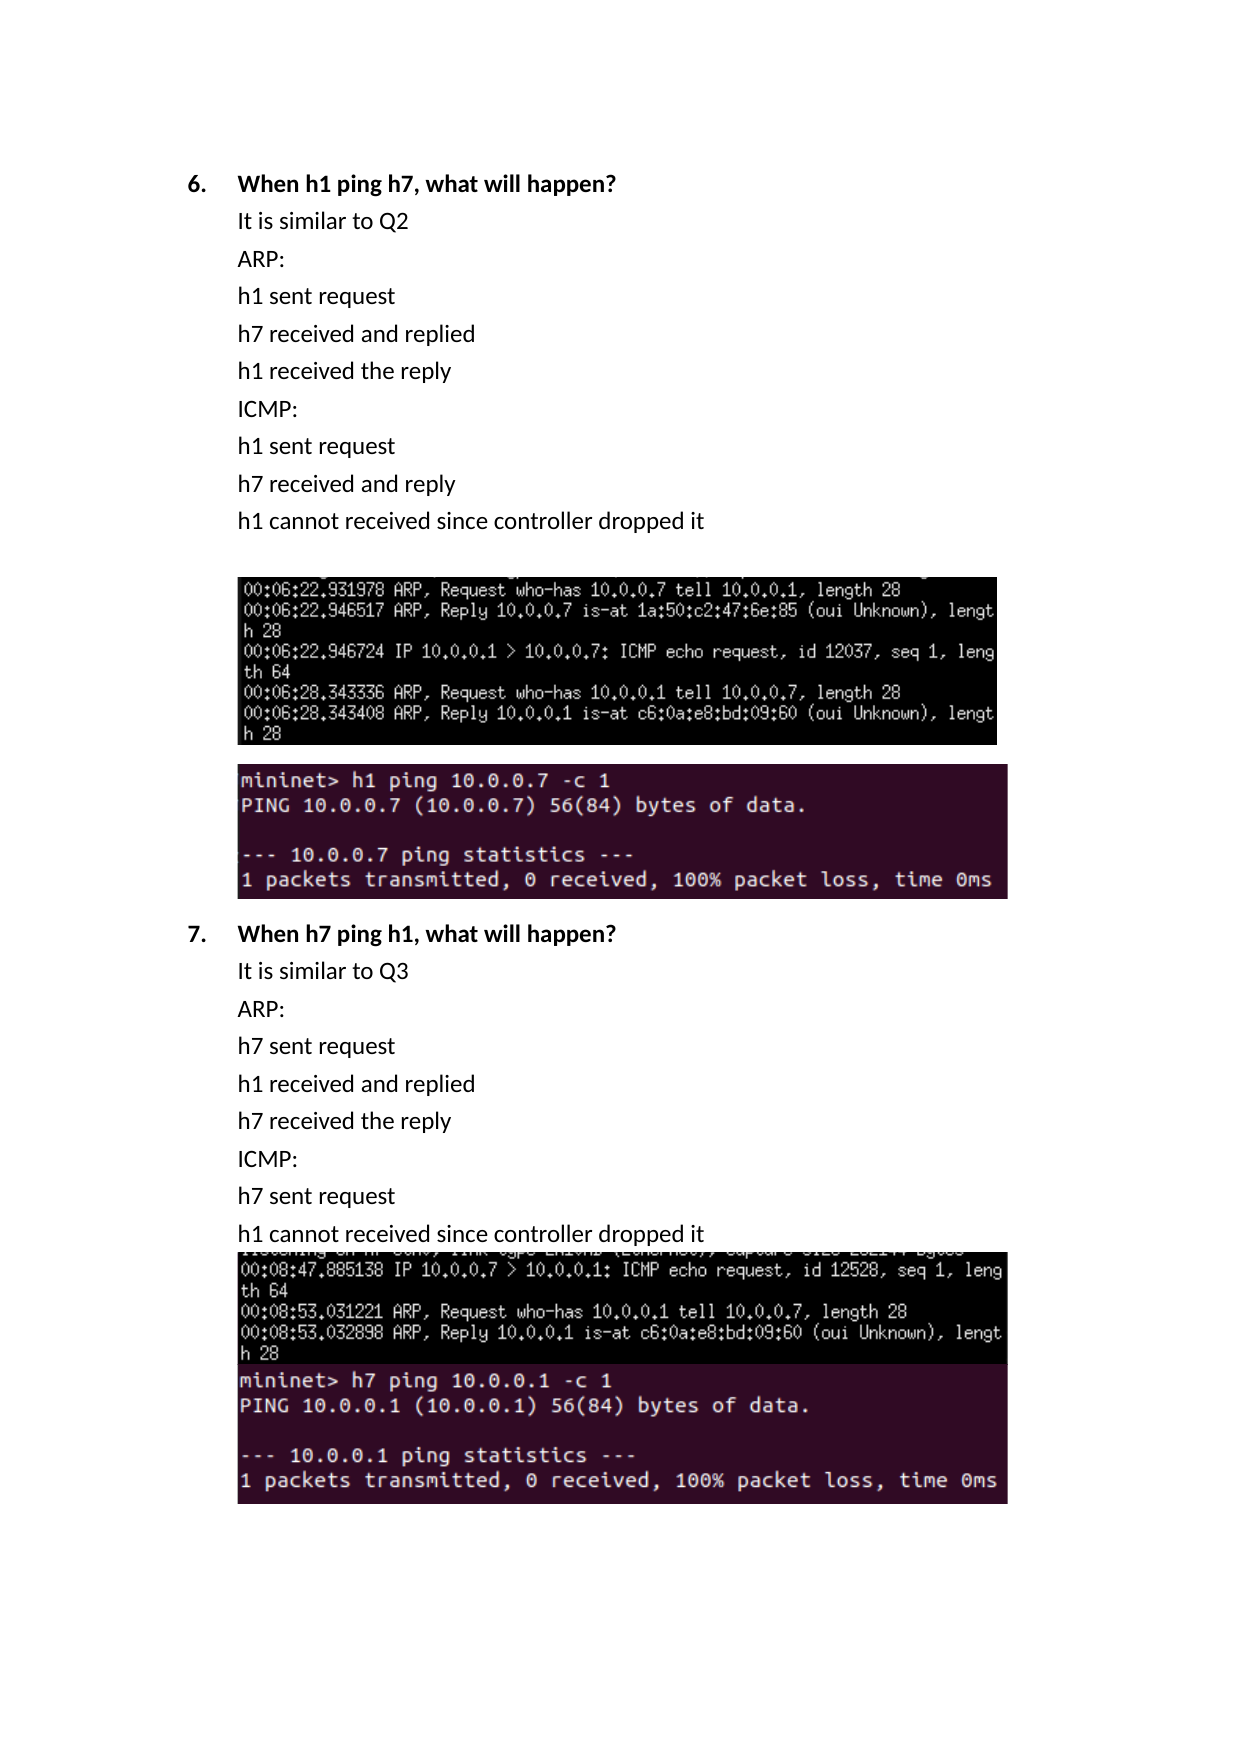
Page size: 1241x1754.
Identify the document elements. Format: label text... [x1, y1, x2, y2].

list h1 cannot received since controller dropped it [237, 502, 1053, 539]
list When h7 ping h1, what will happen? [187, 914, 1053, 952]
text ICMP: [187, 1139, 1053, 1177]
list When h1 ping h7, what will happen? [187, 164, 1053, 202]
list ICMP: [237, 389, 1053, 427]
list h7 received and reply [237, 464, 1053, 502]
text h7 received the reply [187, 1102, 1053, 1139]
text It is similar to Q3 [187, 952, 1053, 989]
text ARP: [187, 989, 1053, 1027]
list h1 sent request [237, 427, 1053, 464]
list ARP: [237, 239, 1053, 277]
text h7 sent request [187, 1177, 1053, 1214]
list h7 received and replied [237, 314, 1053, 352]
picture [237, 764, 1008, 899]
text h1 cannot received since controller dropped it [187, 1214, 1053, 1252]
list h1 sent request [237, 277, 1053, 314]
text It is similar to Q2 [187, 202, 1053, 239]
text h1 received and replied [187, 1064, 1053, 1102]
text h7 sent request [187, 1027, 1053, 1064]
picture [237, 1252, 1008, 1504]
list h1 received the reply [237, 352, 1053, 389]
picture [237, 577, 997, 745]
